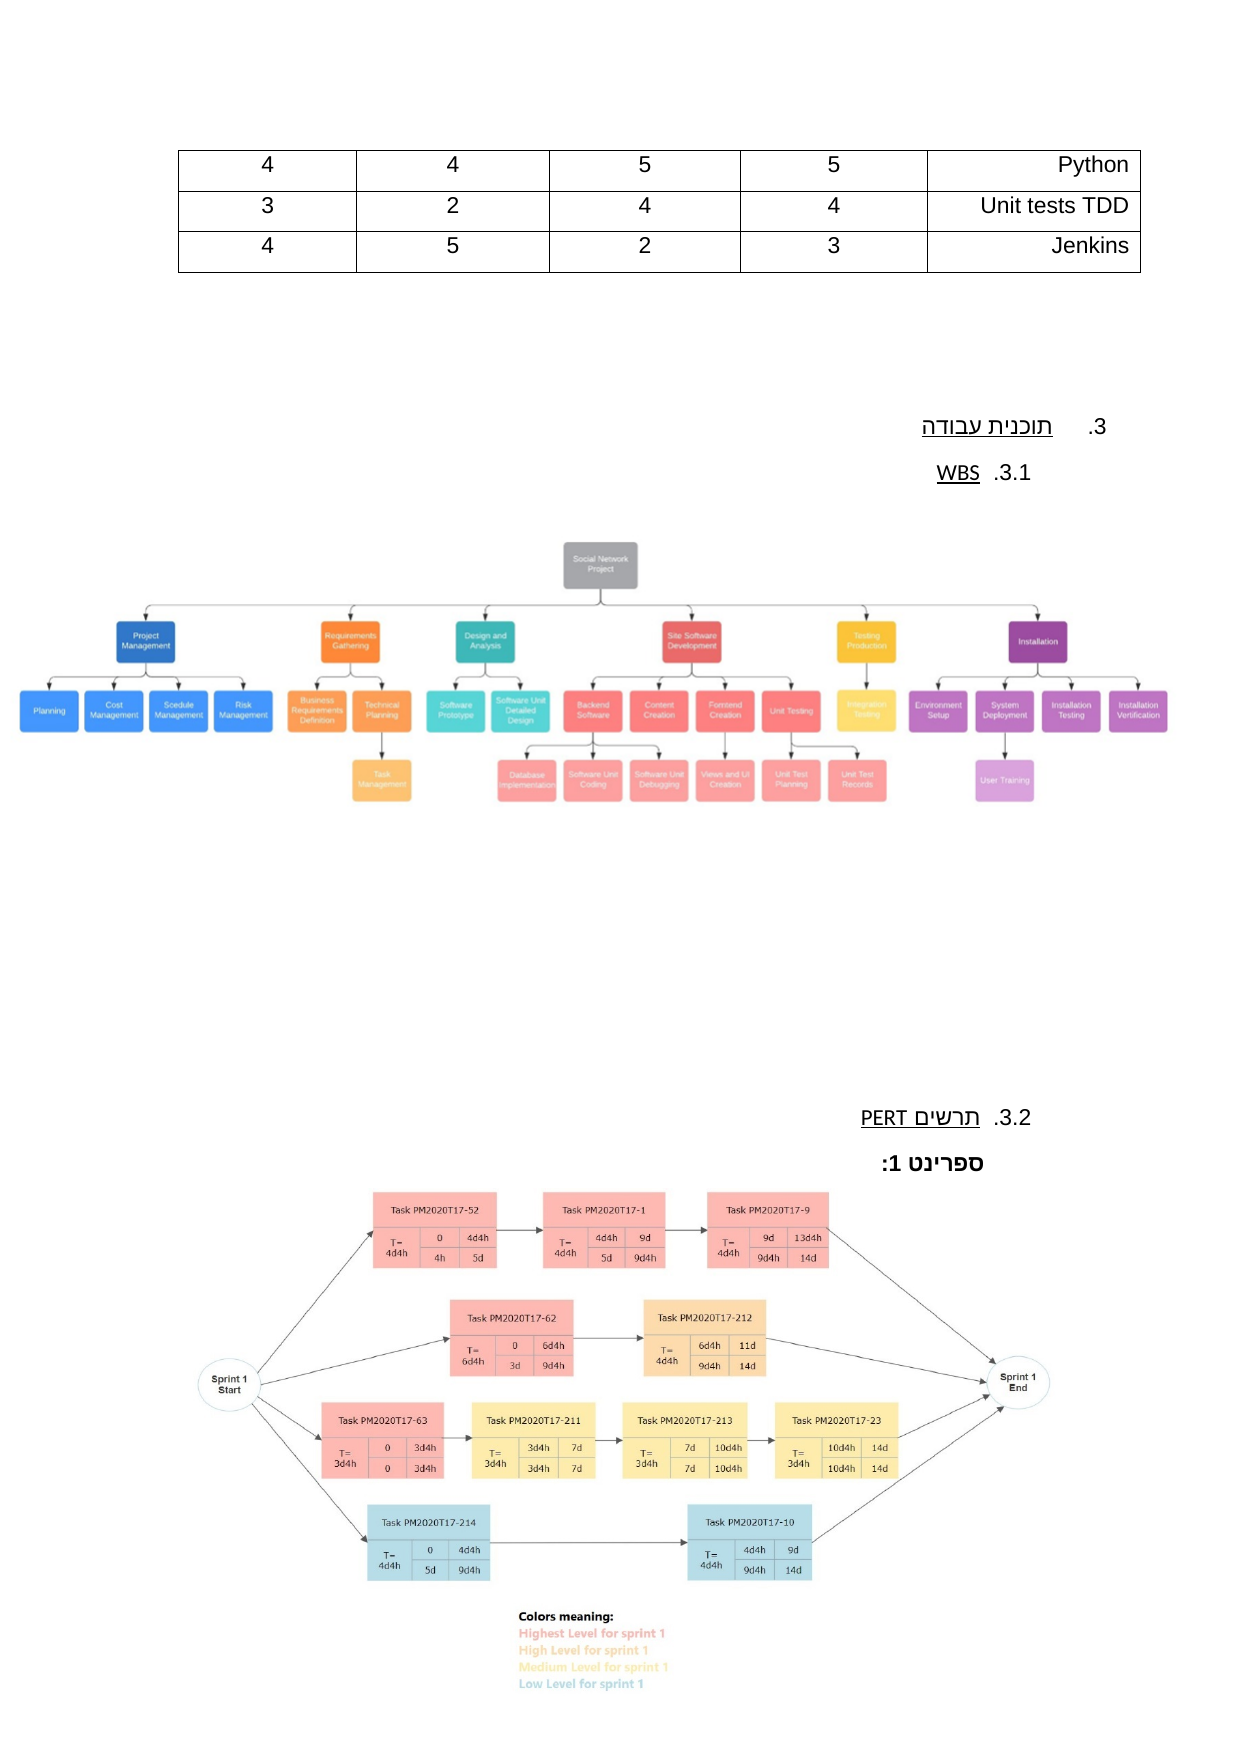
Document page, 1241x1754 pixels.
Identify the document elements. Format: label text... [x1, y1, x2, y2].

table_cell 3 [179, 192, 356, 231]
table_cell 4 [550, 192, 740, 231]
table_cell Python [928, 151, 1140, 191]
table_cell 2 [357, 192, 549, 231]
list תוכנית עבודה [178, 413, 1087, 439]
table_cell Jenkins [928, 232, 1140, 272]
picture [193, 1188, 1059, 1696]
table_cell 5 [357, 232, 549, 272]
text 3.2. תרשים PERT [178, 1103, 1031, 1131]
table_cell 4 [179, 151, 356, 191]
table_cell 4 [357, 151, 549, 191]
table_cell 4 [741, 192, 927, 231]
table_cell 3 [741, 232, 927, 272]
text ספרינט 1: [178, 1150, 984, 1176]
table_cell 4 [179, 232, 356, 272]
picture [0, 497, 1241, 887]
table_cell 5 [741, 151, 927, 191]
table_cell Unit tests TDD [928, 192, 1140, 231]
text 3.1. WBS [178, 458, 1031, 486]
table_cell 5 [550, 151, 740, 191]
table_cell 2 [550, 232, 740, 272]
